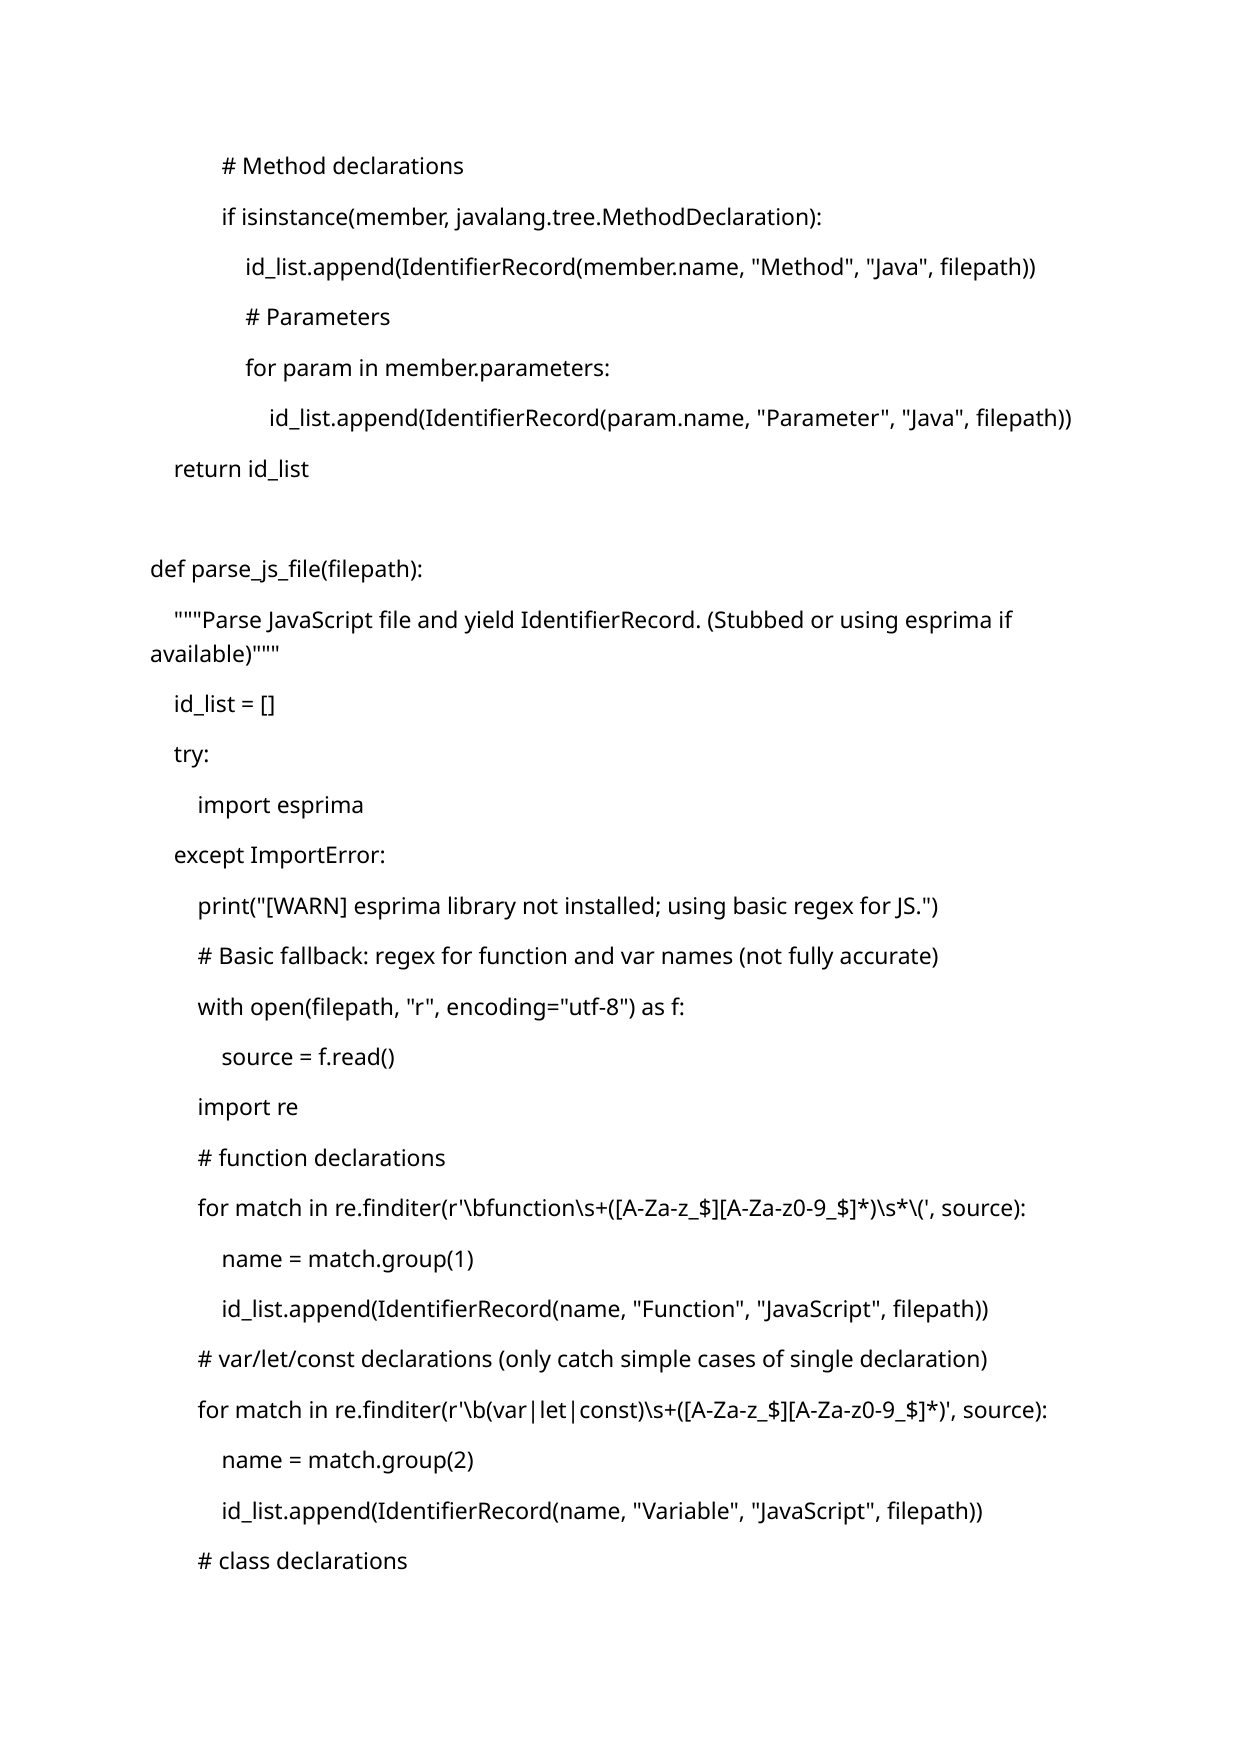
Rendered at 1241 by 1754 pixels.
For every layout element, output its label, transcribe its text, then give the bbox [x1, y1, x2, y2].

text id_list.append(IdentifierRecord(param.name, "Parameter", "Java", filepath)) [150, 402, 1090, 433]
text name = match.group(1) [150, 1242, 1090, 1274]
text # var/let/const declarations (only catch simple cases of single declaration) [150, 1343, 1090, 1374]
text id_list = [] [150, 688, 1090, 719]
text return id_list [150, 452, 1090, 484]
text try: [150, 738, 1090, 769]
text for match in re.finditer(r'\bfunction\s+([A-Za-z_$][A-Za-z0-9_$]*)\s*\(', source): [150, 1192, 1090, 1223]
text except ImportError: [150, 839, 1090, 870]
text """Parse JavaScript file and yield IdentifierRecord. (Stubbed or using esprima if available)""" [150, 604, 1090, 669]
text import re [150, 1091, 1090, 1122]
text # Method declarations [150, 150, 1090, 181]
text for match in re.finditer(r'\b(var|let|const)\s+([A-Za-z_$][A-Za-z0-9_$]*)', source): [150, 1394, 1090, 1425]
text id_list.append(IdentifierRecord(name, "Function", "JavaScript", filepath)) [150, 1293, 1090, 1324]
text source = f.read() [150, 1041, 1090, 1072]
text print("[WARN] esprima library not installed; using basic regex for JS.") [150, 889, 1090, 921]
text with open(filepath, "r", encoding="utf-8") as f: [150, 990, 1090, 1022]
text id_list.append(IdentifierRecord(name, "Variable", "JavaScript", filepath)) [150, 1494, 1090, 1526]
text # Parameters [150, 301, 1090, 332]
text for param in member.parameters: [150, 352, 1090, 383]
text # function declarations [150, 1142, 1090, 1173]
text # class declarations [150, 1545, 1090, 1576]
text if isinstance(member, javalang.tree.MethodDeclaration): [150, 200, 1090, 232]
text id_list.append(IdentifierRecord(member.name, "Method", "Java", filepath)) [150, 251, 1090, 282]
text def parse_js_file(filepath): [150, 553, 1090, 584]
text # Basic fallback: regex for function and var names (not fully accurate) [150, 940, 1090, 971]
text name = match.group(2) [150, 1444, 1090, 1475]
text import esprima [150, 789, 1090, 820]
